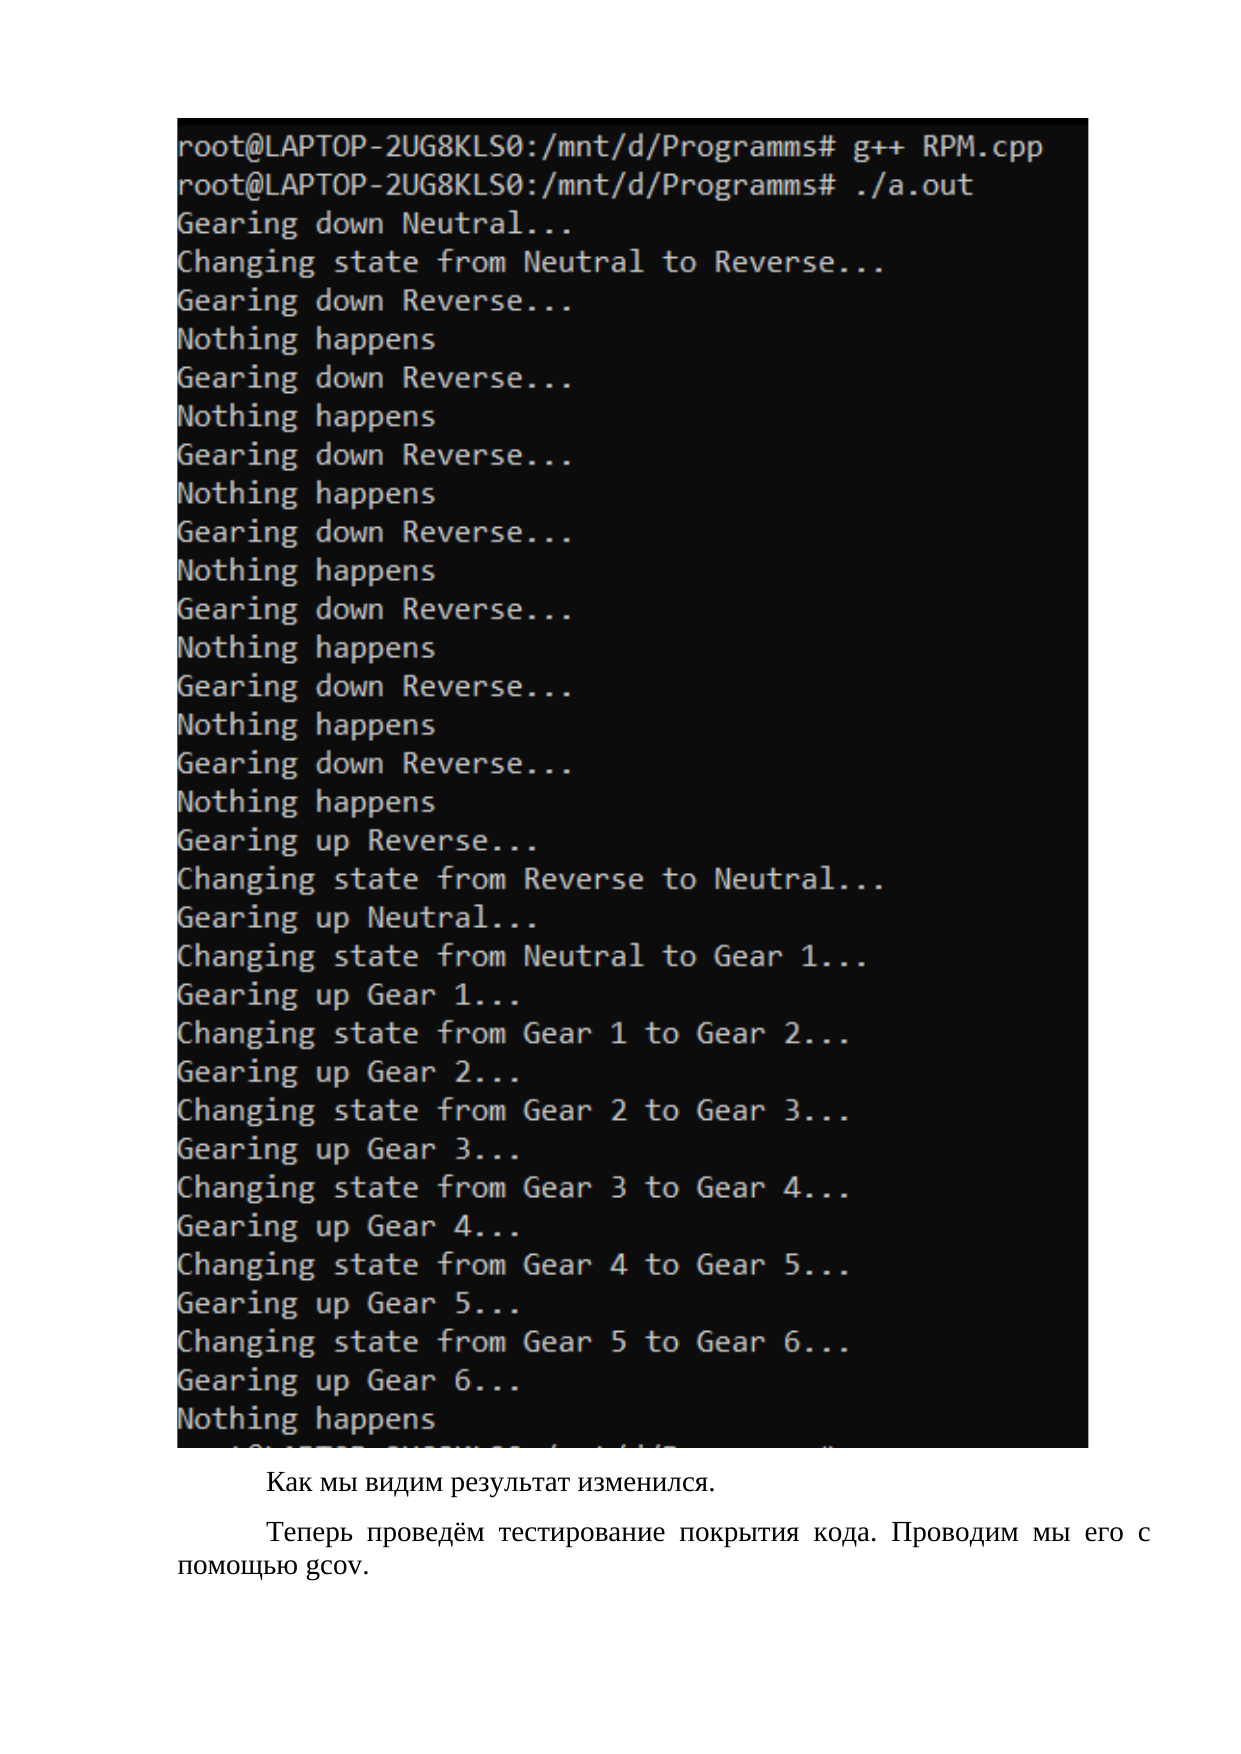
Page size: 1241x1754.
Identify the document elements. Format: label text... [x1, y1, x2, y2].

text Теперь проведём тестирование покрытия кода. Проводим мы его с помощью gcov. [177, 1514, 1152, 1581]
picture [177, 118, 1089, 1448]
text Как мы видим результат изменился. [177, 1464, 1152, 1497]
